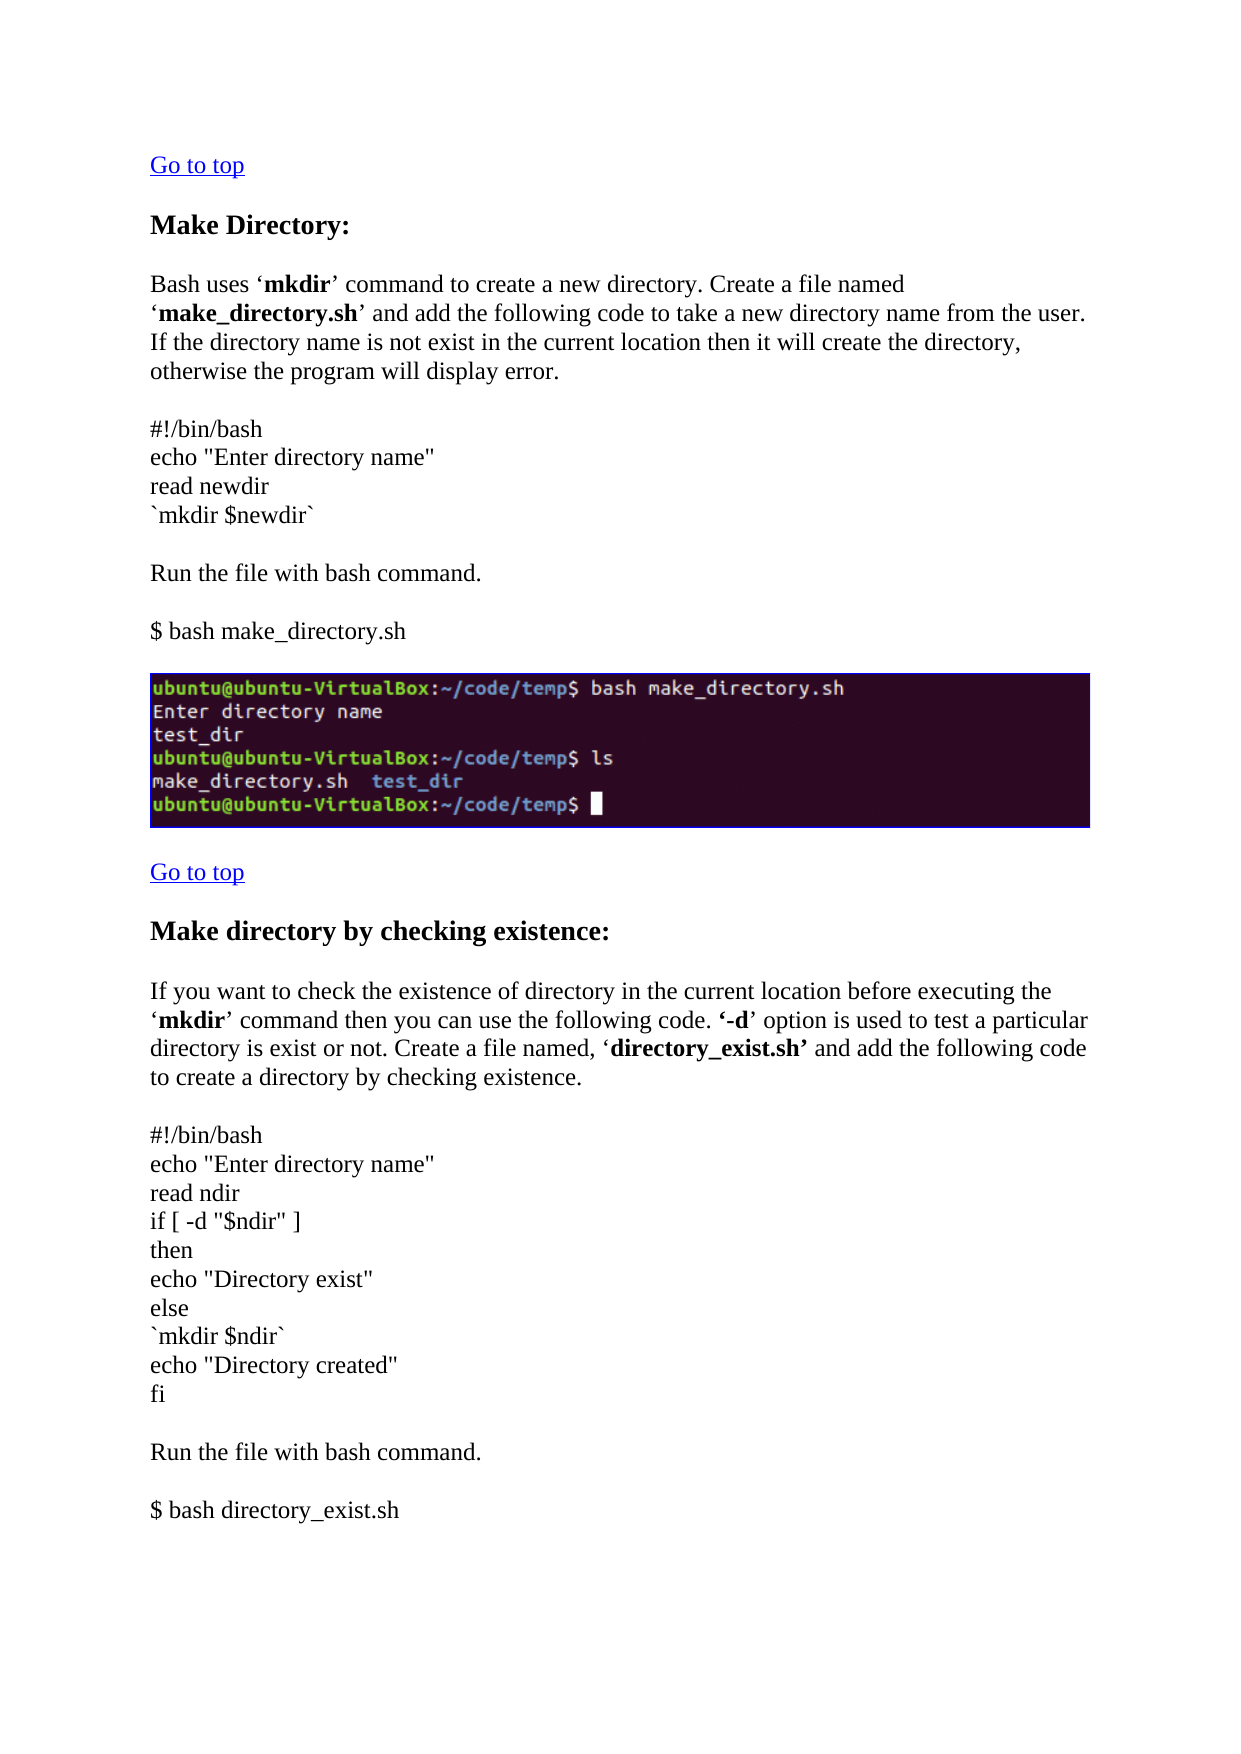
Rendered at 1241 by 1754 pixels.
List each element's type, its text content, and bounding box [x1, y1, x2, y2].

text Go to top [150, 150, 1090, 179]
text #!/bin/bash echo "Enter directory name" read ndir if [ -d "$ndir" ] then echo "Directory exist" else `mkdir $ndir` echo "Directory created" fi [150, 1120, 1090, 1408]
text Run the file with bash command. [150, 1437, 1090, 1466]
picture [150, 673, 1091, 828]
text $ bash directory_exist.sh [150, 1495, 1090, 1523]
text #!/bin/bash echo "Enter directory name" read newdir `mkdir $newdir` [150, 414, 1090, 529]
text Make Directory: [150, 208, 1090, 240]
text $ bash make_directory.sh [150, 616, 1090, 644]
text If you want to check the existence of directory in the current location before executing the ‘mkdir’ command then you can use the following code. ‘-d’ option is used to test a particular directory is exist or not. Create a file named, ‘directory_exist.sh’ and add the following code to create a directory by checking existence. [150, 976, 1090, 1091]
text Make directory by checking existence: [150, 914, 1090, 947]
text Run the file with bash command. [150, 558, 1090, 587]
text Go to top [150, 857, 1090, 885]
text Bash uses ‘mkdir’ command to create a new directory. Create a file named ‘make_directory.sh’ and add the following code to take a new directory name from the user. If the directory name is not exist in the current location then it will create the directory, otherwise the program will display error. [150, 269, 1090, 384]
